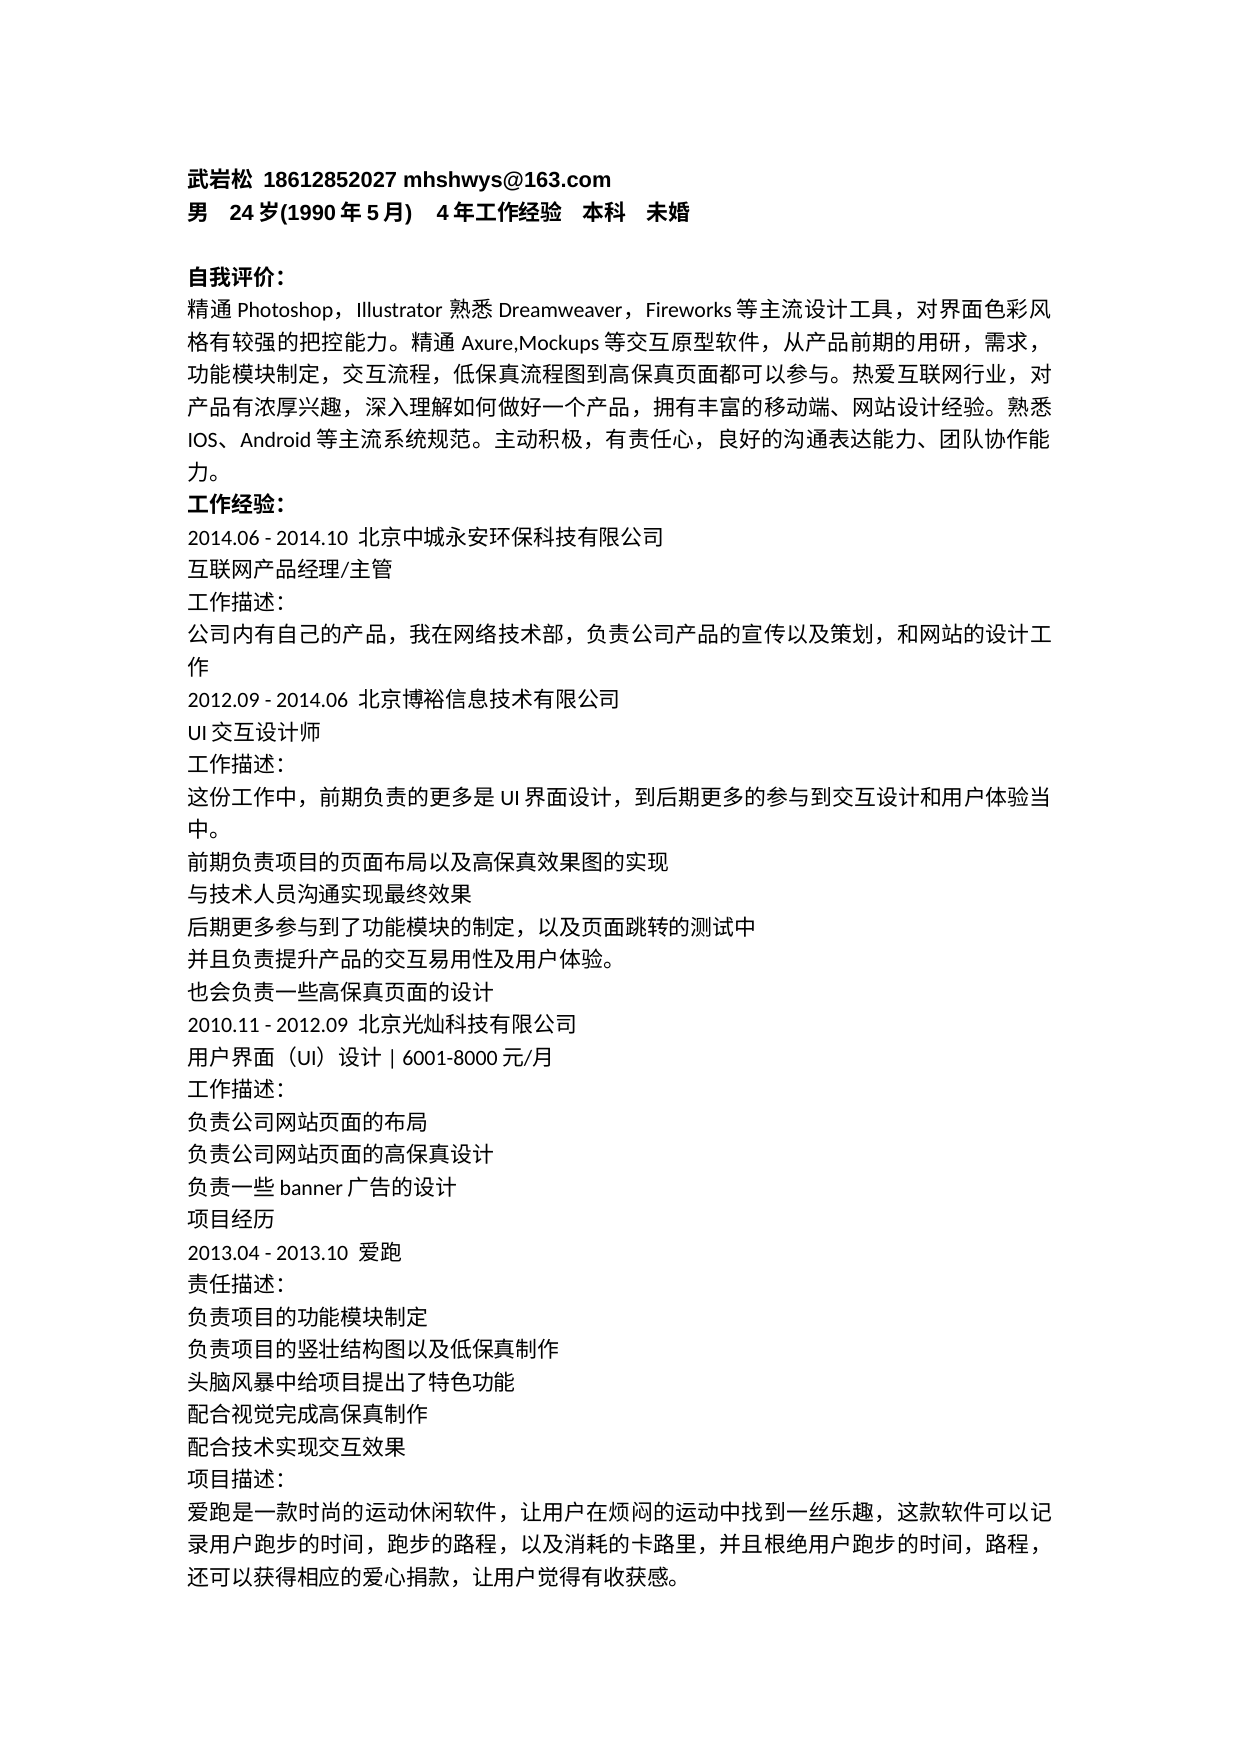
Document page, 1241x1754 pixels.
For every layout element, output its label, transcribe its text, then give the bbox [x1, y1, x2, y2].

text 与技术人员沟通实现最终效果 [187, 877, 1053, 909]
text 并且负责提升产品的交互易用性及用户体验。 [187, 942, 1053, 974]
text UI交互设计师 [187, 714, 1053, 747]
text 精通Photoshop，Illustrator 熟悉Dreamweaver，Fireworks等主流设计工具，对界面色彩风格有较强的把控能力。精通Axure,Mockups等交互原型软件，从产品前期的用研，需求，功能模块制定，交互流程，低保真流程图到高保真页面都可以参与。热爱互联网行业，对产品有浓厚兴趣，深入理解如何做好一个产品，拥有丰富的移动端、网站设计经验。熟悉IOS、Android等主流系统规范。主动积极，有责任心，良好的沟通表达能力、团队协作能力。 [187, 292, 1053, 487]
text 自我评价： [187, 259, 1053, 292]
text 前期负责项目的页面布局以及高保真效果图的实现 [187, 844, 1053, 877]
text 后期更多参与到了功能模块的制定，以及页面跳转的测试中 [187, 909, 1053, 942]
text 负责一些banner广告的设计 [187, 1169, 1053, 1202]
text 公司内有自己的产品，我在网络技术部，负责公司产品的宣传以及策划，和网站的设计工作 [187, 617, 1053, 682]
text 这份工作中，前期负责的更多是UI界面设计，到后期更多的参与到交互设计和用户体验当中。 [187, 779, 1053, 844]
text 头脑风暴中给项目提出了特色功能 [187, 1364, 1053, 1397]
text 工作描述： [187, 1072, 1053, 1104]
text 2010.11 - 2012.09 北京光灿科技有限公司 [187, 1007, 1053, 1039]
text 工作描述： [187, 584, 1053, 617]
text 工作经验： [187, 487, 1053, 519]
text 用户界面（UI）设计 | 6001-8000元/月 [187, 1039, 1053, 1072]
text 2012.09 - 2014.06 北京博裕信息技术有限公司 [187, 682, 1053, 714]
text 爱跑是一款时尚的运动休闲软件，让用户在烦闷的运动中找到一丝乐趣，这款软件可以记录用户跑步的时间，跑步的路程，以及消耗的卡路里，并且根绝用户跑步的时间，路程，还可以获得相应的爱心捐款，让用户觉得有收获感。 [187, 1494, 1053, 1592]
text 工作描述： [187, 747, 1053, 779]
text 负责公司网站页面的布局 [187, 1104, 1053, 1137]
text 也会负责一些高保真页面的设计 [187, 974, 1053, 1007]
text 负责公司网站页面的高保真设计 [187, 1137, 1053, 1169]
text 项目经历 [187, 1202, 1053, 1234]
text 责任描述： [187, 1267, 1053, 1299]
text 男 24岁(1990年5月) 4年工作经验 本科 未婚 [187, 194, 1053, 227]
text 项目描述： [187, 1462, 1053, 1494]
text 负责项目的功能模块制定 [187, 1299, 1053, 1332]
text 负责项目的竖壮结构图以及低保真制作 [187, 1332, 1053, 1364]
text 武岩松 18612852027 mhshwys@163.com [187, 162, 1053, 194]
text 2014.06 - 2014.10 北京中城永安环保科技有限公司 [187, 519, 1053, 552]
text 互联网产品经理/主管 [187, 552, 1053, 584]
text 配合技术实现交互效果 [187, 1429, 1053, 1462]
text 配合视觉完成高保真制作 [187, 1397, 1053, 1429]
text 2013.04 - 2013.10 爱跑 [187, 1234, 1053, 1267]
